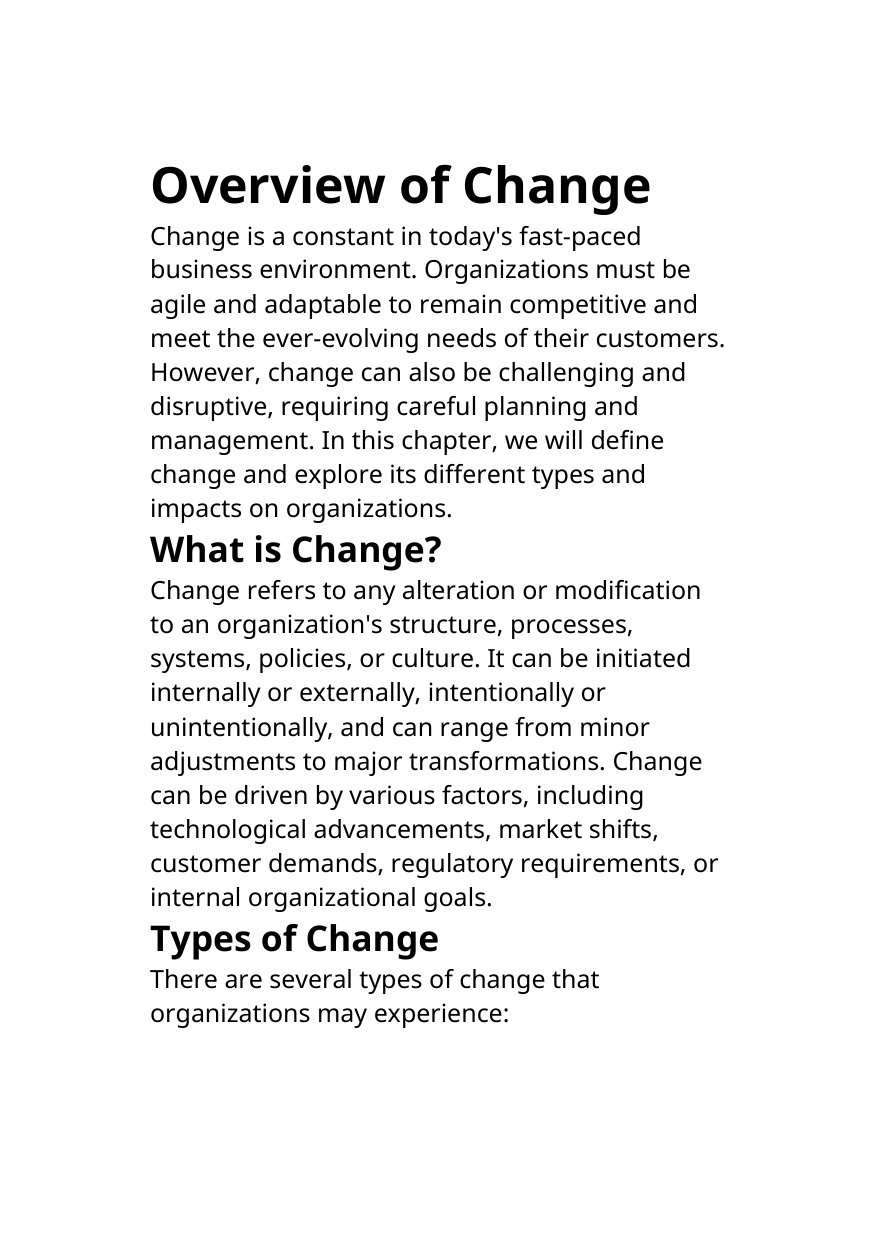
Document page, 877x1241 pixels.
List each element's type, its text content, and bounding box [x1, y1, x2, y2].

text Change is a constant in today's fast-paced business environment. Organizations must be agile and adaptable to remain competitive and meet the ever-evolving needs of their customers. However, change can also be challenging and disruptive, requiring careful planning and management. In this chapter, we will define change and explore its different types and impacts on organizations. [150, 218, 727, 525]
subtitle Overview of Change [150, 150, 727, 218]
subtitle Types of Change [150, 913, 727, 962]
subtitle What is Change? [150, 525, 727, 573]
text Change refers to any alteration or modification to an organization's structure, processes, systems, policies, or culture. It can be initiated internally or externally, intentionally or unintentionally, and can range from minor adjustments to major transformations. Change can be driven by various factors, including technological advancements, market shifts, customer demands, regulatory requirements, or internal organizational goals. [150, 573, 727, 913]
text There are several types of change that organizations may experience: [150, 962, 727, 1030]
